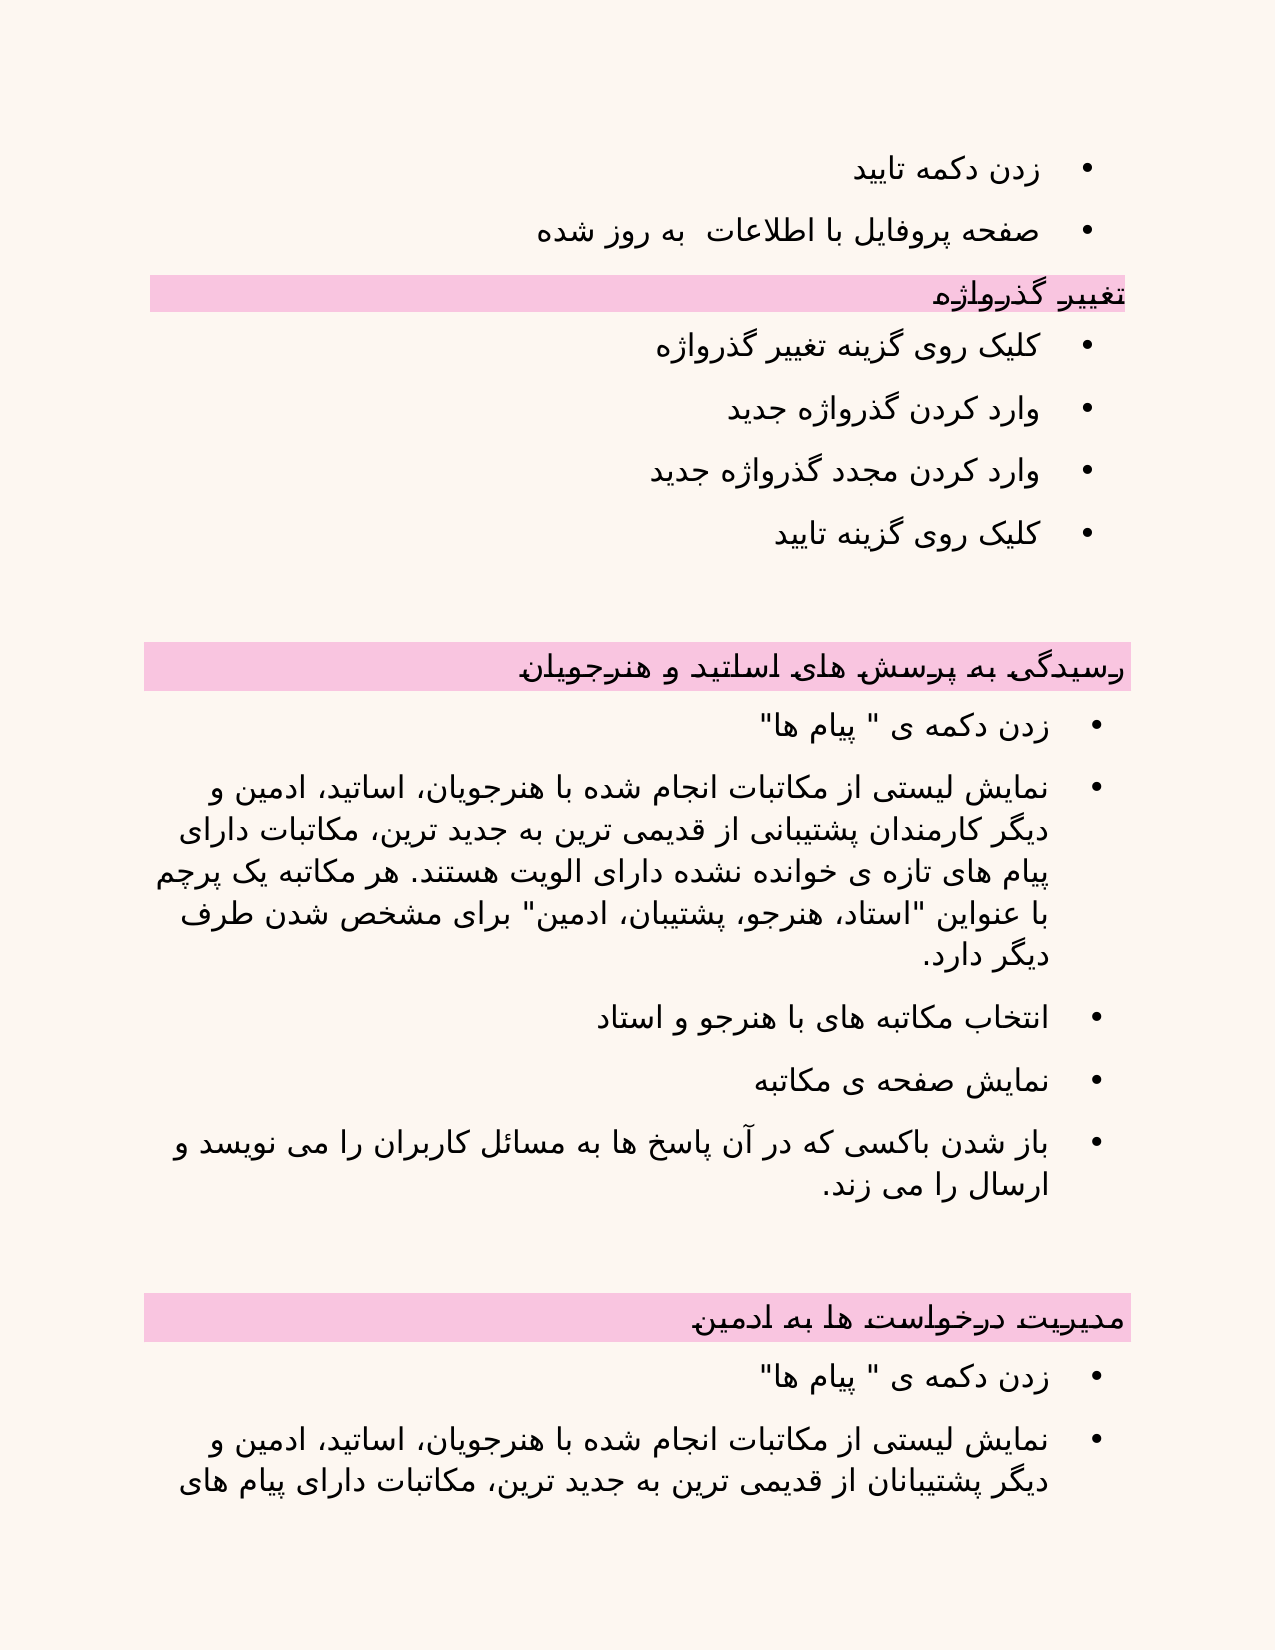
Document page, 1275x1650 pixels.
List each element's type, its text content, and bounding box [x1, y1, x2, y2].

list وارد کردن مجدد گذرواژه جدید [150, 453, 1078, 489]
subtitle تغییر گذرواژه [150, 275, 1125, 312]
list کلیک روی گزینه تغییر گذرواژه [150, 327, 1078, 364]
list کلیک روی گزینه تایید [150, 515, 1078, 552]
list صفحه پروفایل با اطلاعات به روز شده [150, 213, 1078, 249]
list باز شدن باکسی که در آن پاسخ ها به مسائل کاربران را می نویسد و ارسال را می زند. [150, 1124, 1087, 1203]
list وارد کردن گذرواژه جدید [150, 390, 1078, 426]
list زدن دکمه ی " پیام ها" [150, 1358, 1087, 1394]
list نمایش صفحه ی مکاتبه [150, 1062, 1087, 1098]
subtitle رسیدگی به پرسش های اساتید و هنرجویان [150, 649, 1125, 685]
list نمایش لیستی از مکاتبات انجام شده با هنرجویان، اساتید، ادمین و دیگر کارمندان پشتیبانی از قدیمی ترین به جدید ترین، مکاتبات دارای پیام های تازه ی خوانده نشده دارای الویت هستند. هر مکاتبه یک پرچم با عنواین "استاد، هنرجو، پشتیبان، ادمین" برای مشخص شدن طرف دیگر دارد. [150, 770, 1087, 973]
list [150, 1421, 1087, 1499]
subtitle مدیریت درخواست ها به ادمین [150, 1300, 1125, 1336]
list زدن دکمه ی " پیام ها" [150, 707, 1087, 743]
list انتخاب مکاتبه های با هنرجو و استاد [150, 999, 1087, 1036]
list زدن دکمه تایید [150, 150, 1078, 186]
